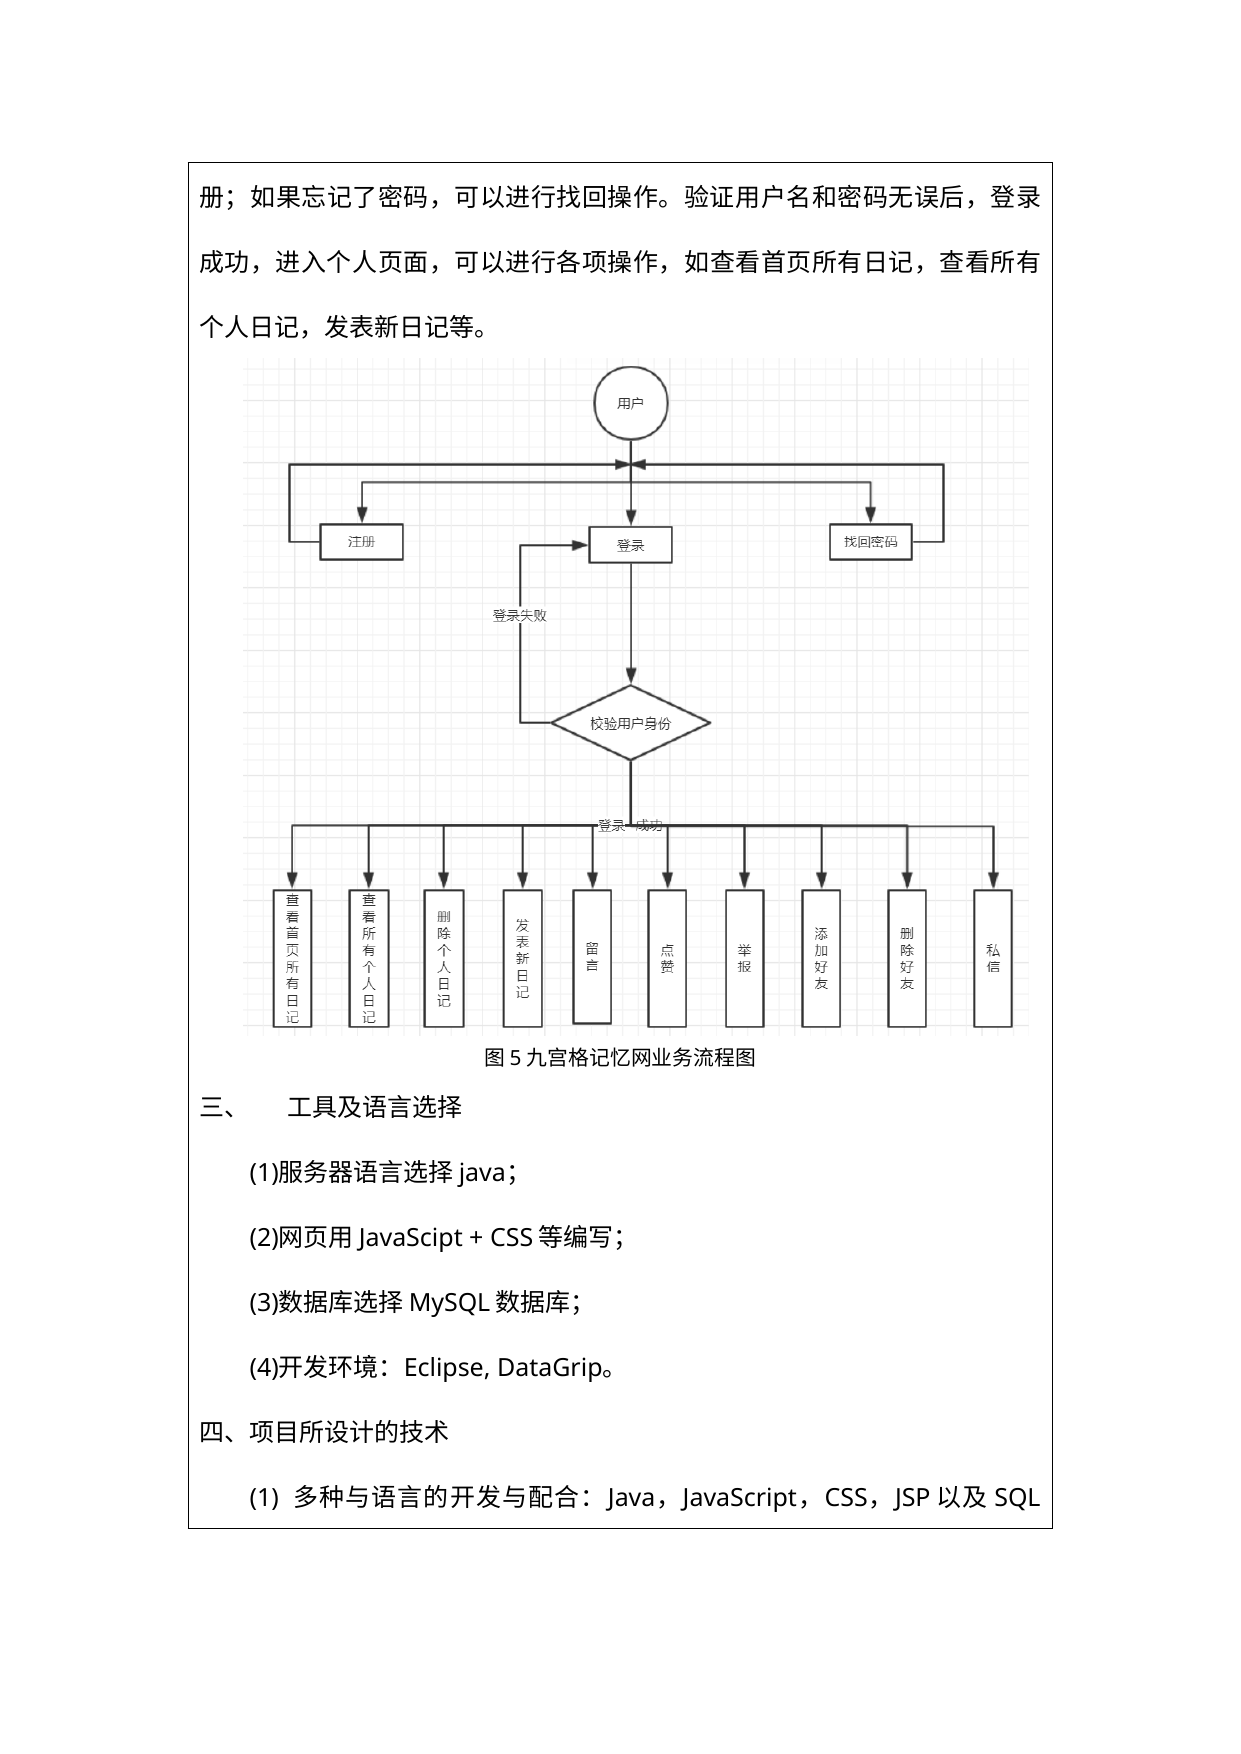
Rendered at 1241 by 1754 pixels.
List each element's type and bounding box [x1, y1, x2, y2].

table_cell [189, 163, 1052, 1528]
picture [243, 358, 1029, 1036]
